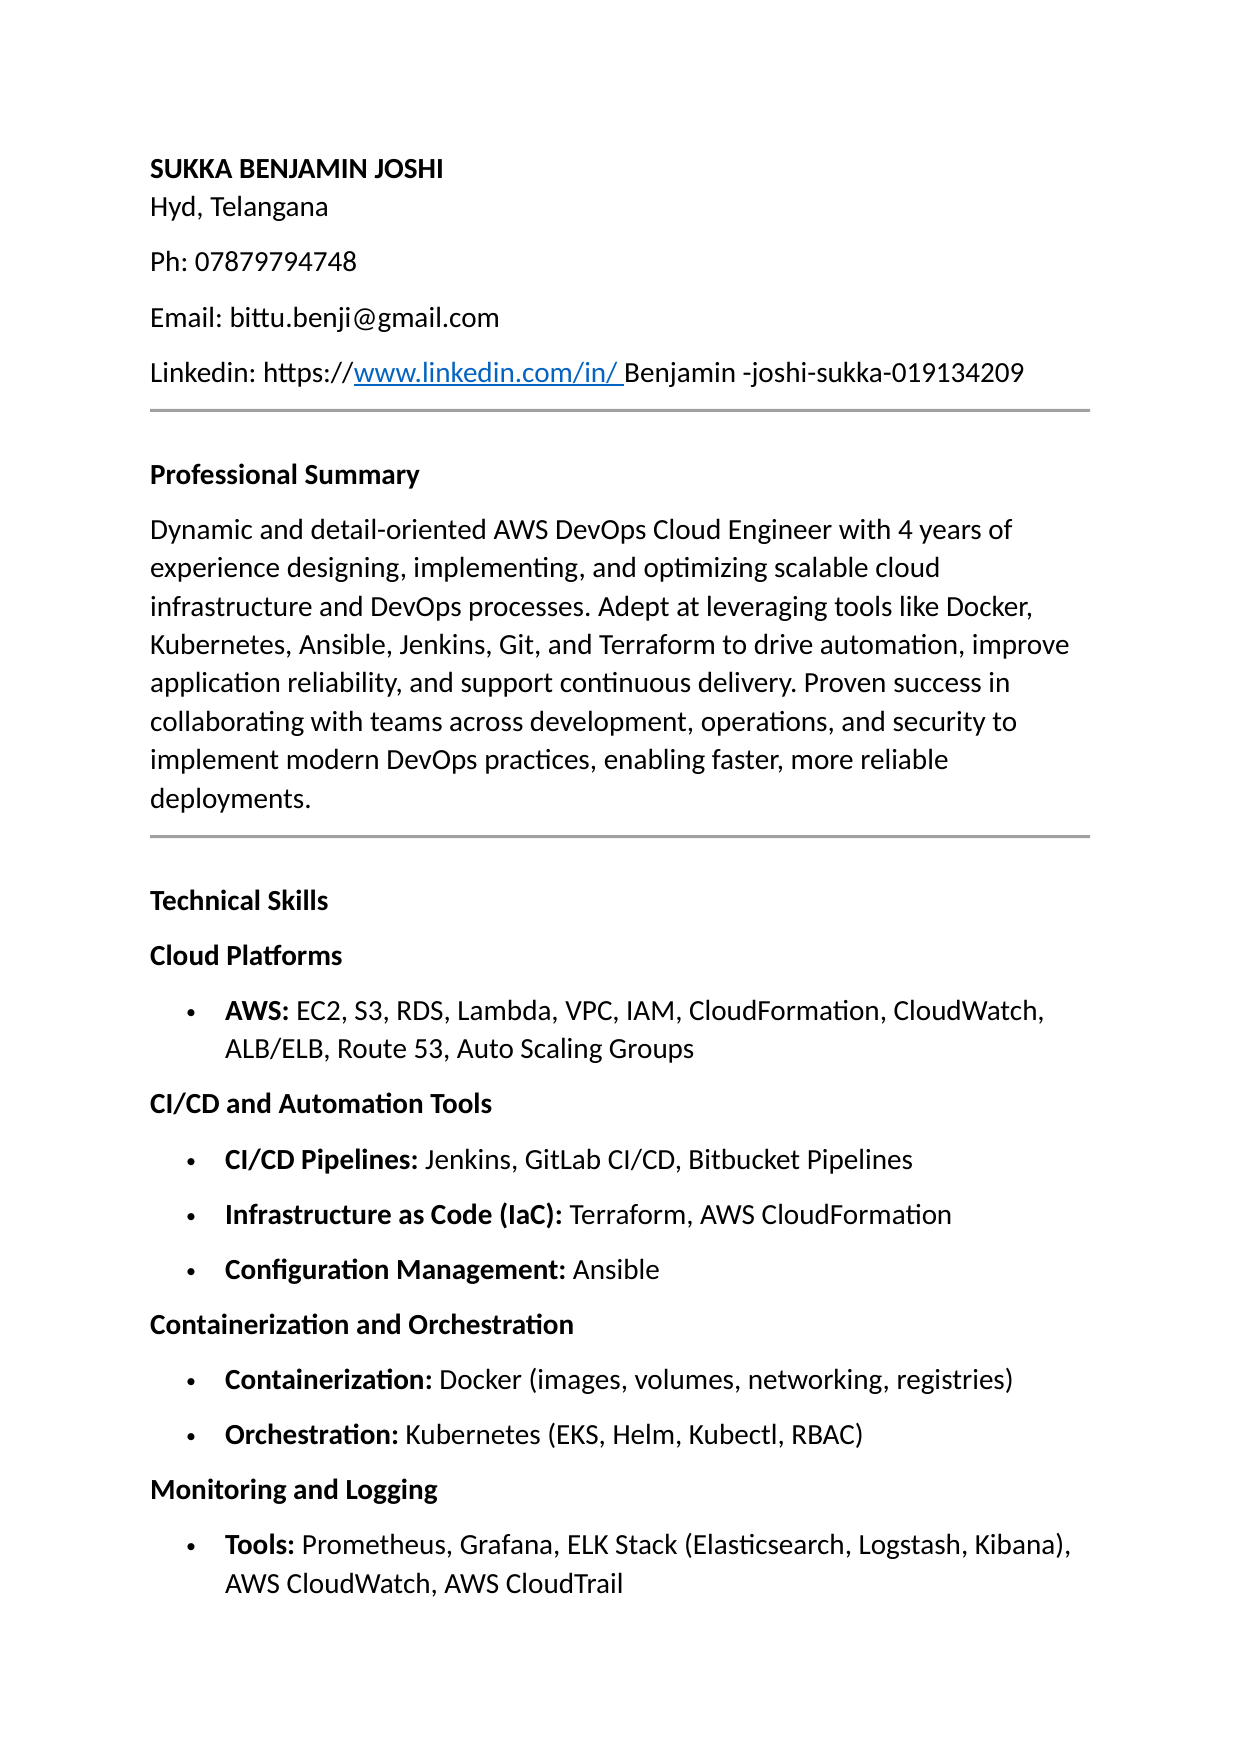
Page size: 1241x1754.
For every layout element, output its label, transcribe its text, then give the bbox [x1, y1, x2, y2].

text Technical Skills [150, 882, 1090, 917]
text Linkedin: https://www.linkedin.com/in/ Benjamin -joshi-sukka-019134209 [150, 354, 1090, 389]
text Ph: 07879794748 [150, 243, 1090, 279]
list AWS: EC2, S3, RDS, Lambda, VPC, IAM, CloudFormation, CloudWatch, ALB/ELB, Route 53, Auto Scaling Groups [187, 992, 1090, 1066]
list Orchestration: Kubernetes (EKS, Helm, Kubectl, RBAC) [187, 1416, 1090, 1452]
list Containerization: Docker (images, volumes, networking, registries) [187, 1361, 1090, 1397]
text CI/CD and Automation Tools [150, 1086, 1090, 1121]
list CI/CD Pipelines: Jenkins, GitLab CI/CD, Bitbucket Pipelines [187, 1141, 1090, 1176]
text SUKKA BENJAMIN JOSHI Hyd, Telangana [150, 150, 1090, 224]
text Professional Summary [150, 456, 1090, 491]
list Infrastructure as Code (IaC): Terraform, AWS CloudFormation [187, 1196, 1090, 1231]
list Tools: Prometheus, Grafana, ELK Stack (Elasticsearch, Logstash, Kibana), AWS CloudWatch, AWS CloudTrail [187, 1526, 1090, 1601]
text Email: bittu.benji@gmail.com [150, 299, 1090, 334]
text Containerization and Orchestration [150, 1306, 1090, 1342]
list Configuration Management: Ansible [187, 1251, 1090, 1287]
text Dynamic and detail-oriented AWS DevOps Cloud Engineer with 4 years of experience designing, implementing, and optimizing scalable cloud infrastructure and DevOps processes. Adept at leveraging tools like Docker, Kubernetes, Ansible, Jenkins, Git, and Terraform to drive automation, improve application reliability, and support continuous delivery. Proven success in collaborating with teams across development, operations, and security to implement modern DevOps practices, enabling faster, more reliable deployments. [150, 511, 1090, 816]
text Monitoring and Logging [150, 1471, 1090, 1507]
text Cloud Platforms [150, 937, 1090, 973]
